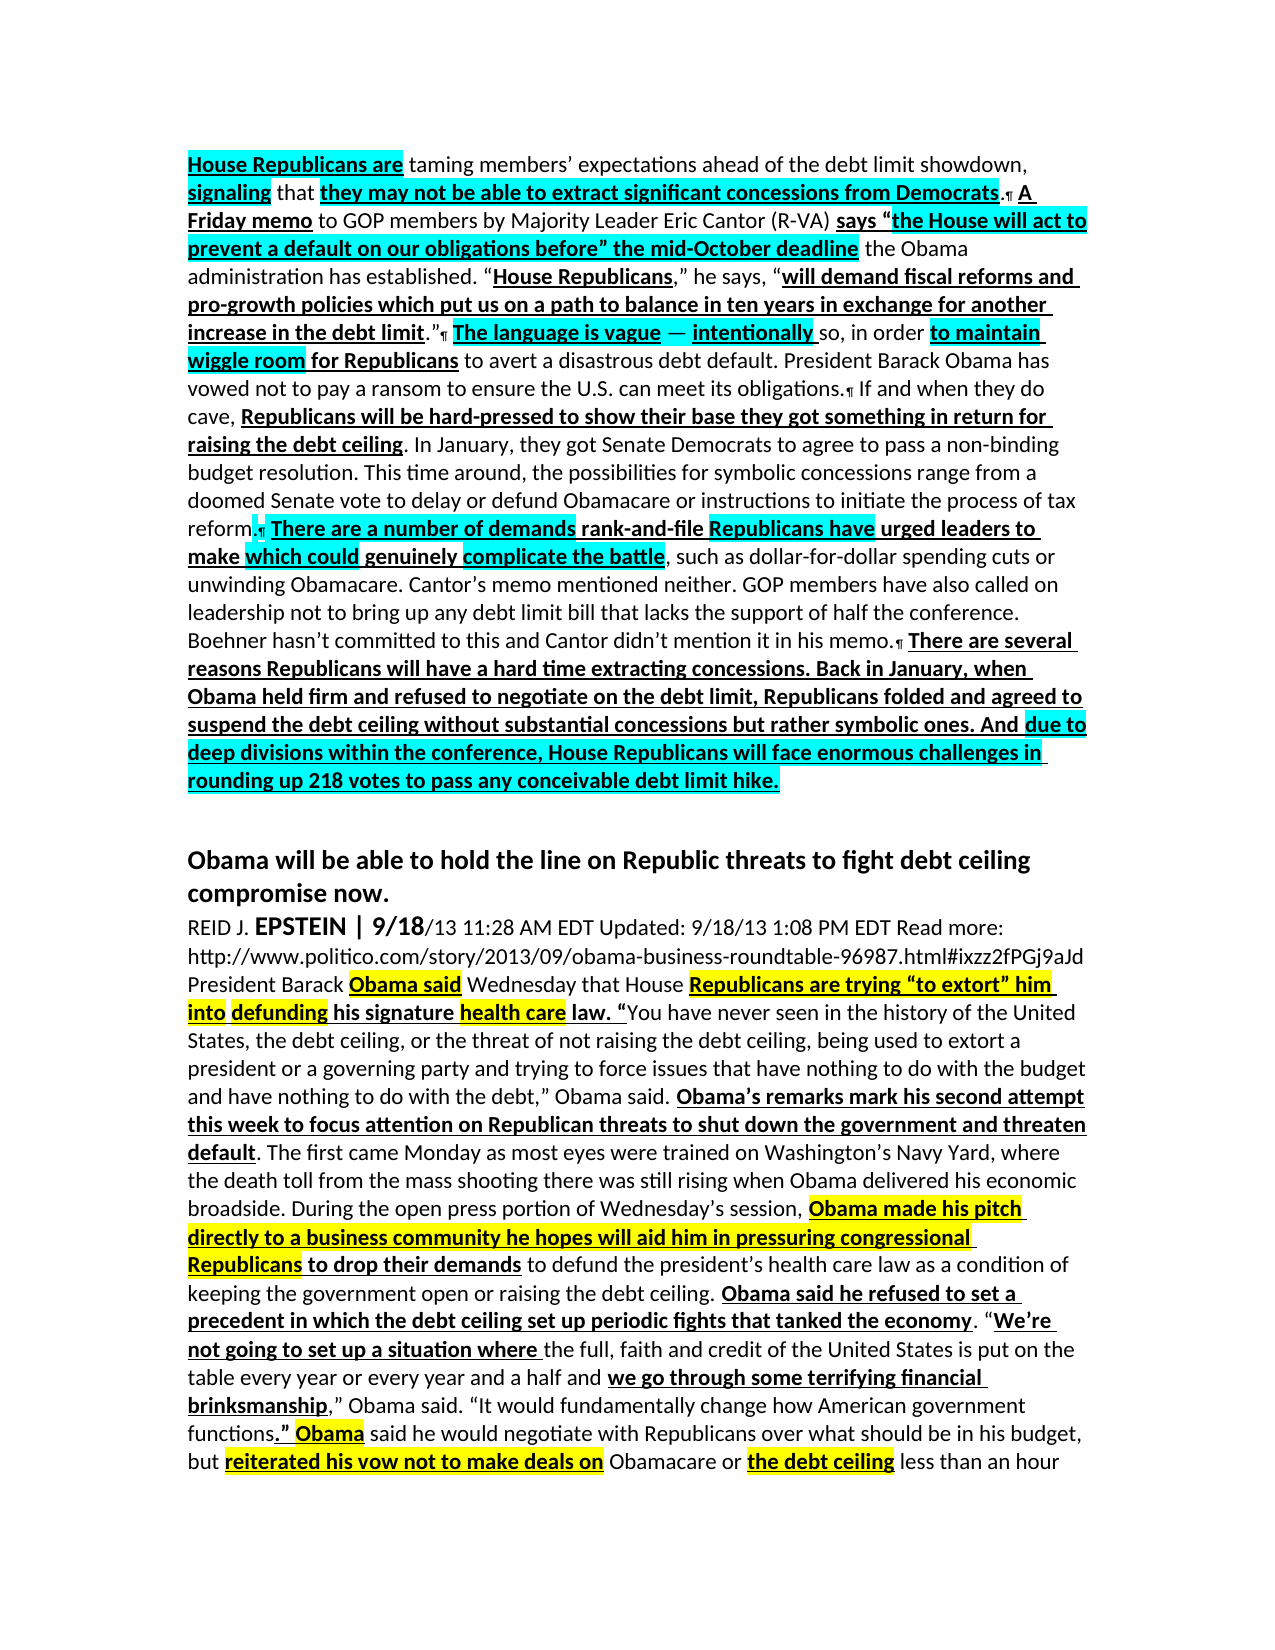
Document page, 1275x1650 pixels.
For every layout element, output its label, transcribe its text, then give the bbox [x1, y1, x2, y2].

text REID J. EPSTEIN | 9/18/13 11:28 AM EDT Updated: 9/18/13 1:08 PM EDT Read more: http://www.politico.com/story/2013/09/obama-business-roundtable-96987.html#ixzz2fPGj9aJd [187, 909, 1087, 970]
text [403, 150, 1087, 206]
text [187, 1136, 1087, 1475]
text House Republicans are taming members’ expectations ahead of the debt limit showdown, signaling that they may not be able to extract significant concessions from Democrats.¶ A Friday memo to GOP members by Majority Leader Eric Cantor (R-VA) says “the House will act to prevent a default on our obligations before” the mid-October deadline the Obama administration has established. “House Republicans,” he says, “will demand fiscal reforms and pro-growth policies which put us on a path to balance in ten years in exchange for another increase in the debt limit.”¶ The language is vague — intentionally so, in order to maintain wiggle room for Republicans to avert a disastrous debt default. President Barack Obama has vowed not to pay a ransom to ensure the U.S. can meet its obligations.¶ If and when they do cave, Republicans will be hard-pressed to show their base they got something in return for raising the debt ceiling. In January, they got Senate Democrats to agree to pass a non-binding budget resolution. This time around, the possibilities for symbolic concessions range from a doomed Senate vote to delay or defund Obamacare or instructions to initiate the process of tax reform.¶ There are a number of demands rank-and-file Republicans have urged leaders to make which could genuinely complicate the battle, such as dollar-for-dollar spending cuts or unwinding Obamacare. Cantor’s memo mentioned neither. GOP members have also called on leadership not to bring up any debt limit bill that lacks the support of half the conference. Boehner hasn’t committed to this and Cantor didn’t mention it in his memo.¶ There are several reasons Republicans will have a hard time extracting concessions. Back in January, when Obama held firm and refused to negotiate on the debt limit, Republicans folded and agreed to suspend the debt ceiling without substantial concessions but rather symbolic ones. And due to deep divisions within the conference, House Republicans will face enormous challenges in rounding up 218 votes to pass any conceivable debt limit hike. [187, 178, 1087, 734]
subtitle Obama will be able to hold the line on Republic threats to fight debt ceiling compromise now. [187, 843, 1087, 909]
